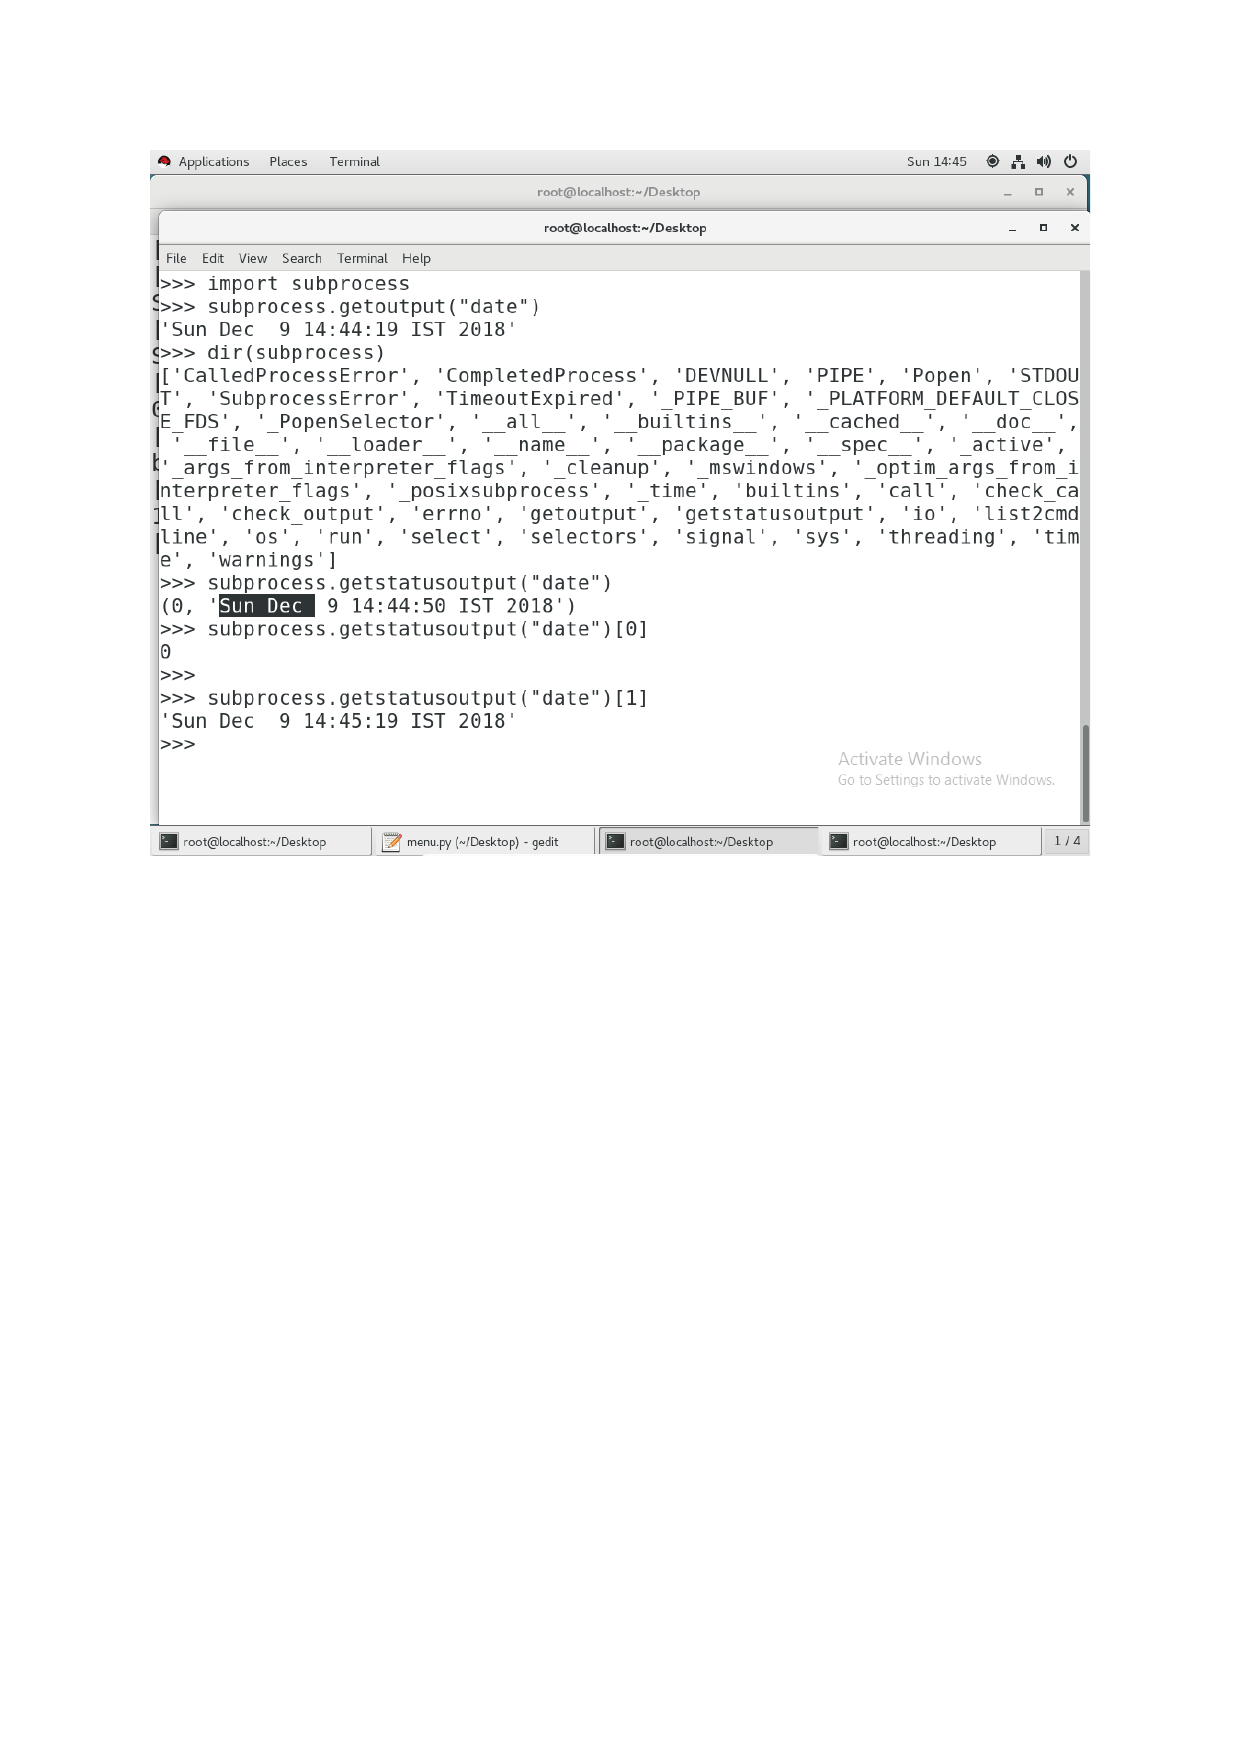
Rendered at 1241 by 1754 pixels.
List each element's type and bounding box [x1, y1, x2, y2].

picture [150, 150, 1091, 856]
